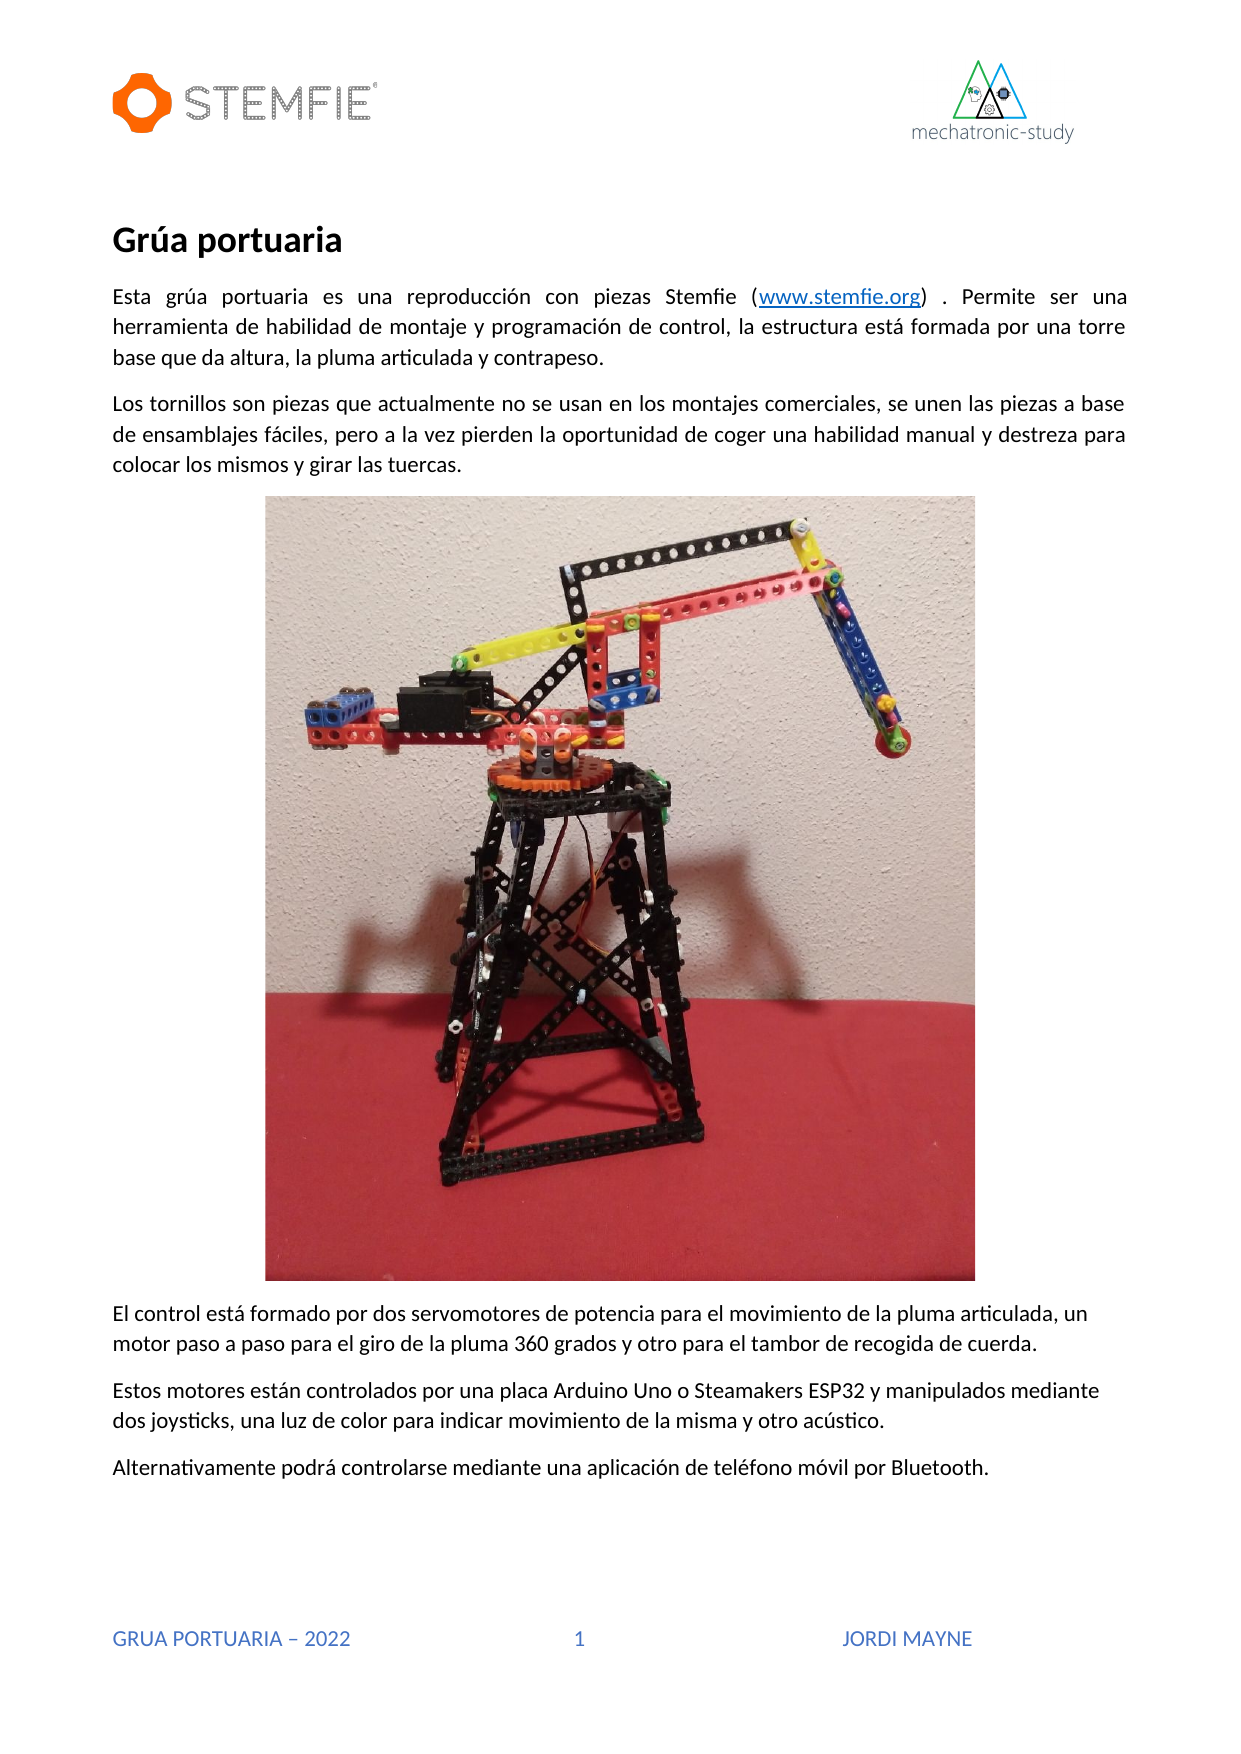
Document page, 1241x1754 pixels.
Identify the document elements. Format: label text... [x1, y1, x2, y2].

picture [112, 73, 378, 133]
text Alternativamente podrá controlarse mediante una aplicación de teléfono móvil por Bluetooth. [112, 1453, 1128, 1482]
picture [265, 496, 976, 1281]
text Grúa portuaria [112, 216, 1128, 262]
text El control está formado por dos servomotores de potencia para el movimiento de la pluma articulada, un motor paso a paso para el giro de la pluma 360 grados y otro para el tambor de recogida de cuerda. [112, 1299, 1128, 1358]
picture [910, 59, 1076, 144]
text Esta grúa portuaria es una reproducción con piezas Stemfie (www.stemfie.org) . Permite ser una herramienta de habilidad de montaje y programación de control, la estructura está formada por una torre base que da altura, la pluma articulada y contrapeso. [112, 282, 1128, 371]
text Los tornillos son piezas que actualmente no se usan en los montajes comerciales, se unen las piezas a base de ensamblajes fáciles, pero a la vez pierden la oportunidad de coger una habilidad manual y destreza para colocar los mismos y girar las tuercas. [112, 389, 1128, 478]
text Estos motores están controlados por una placa Arduino Uno o Steamakers ESP32 y manipulados mediante dos joysticks, una luz de color para indicar movimiento de la misma y otro acústico. [112, 1376, 1128, 1435]
